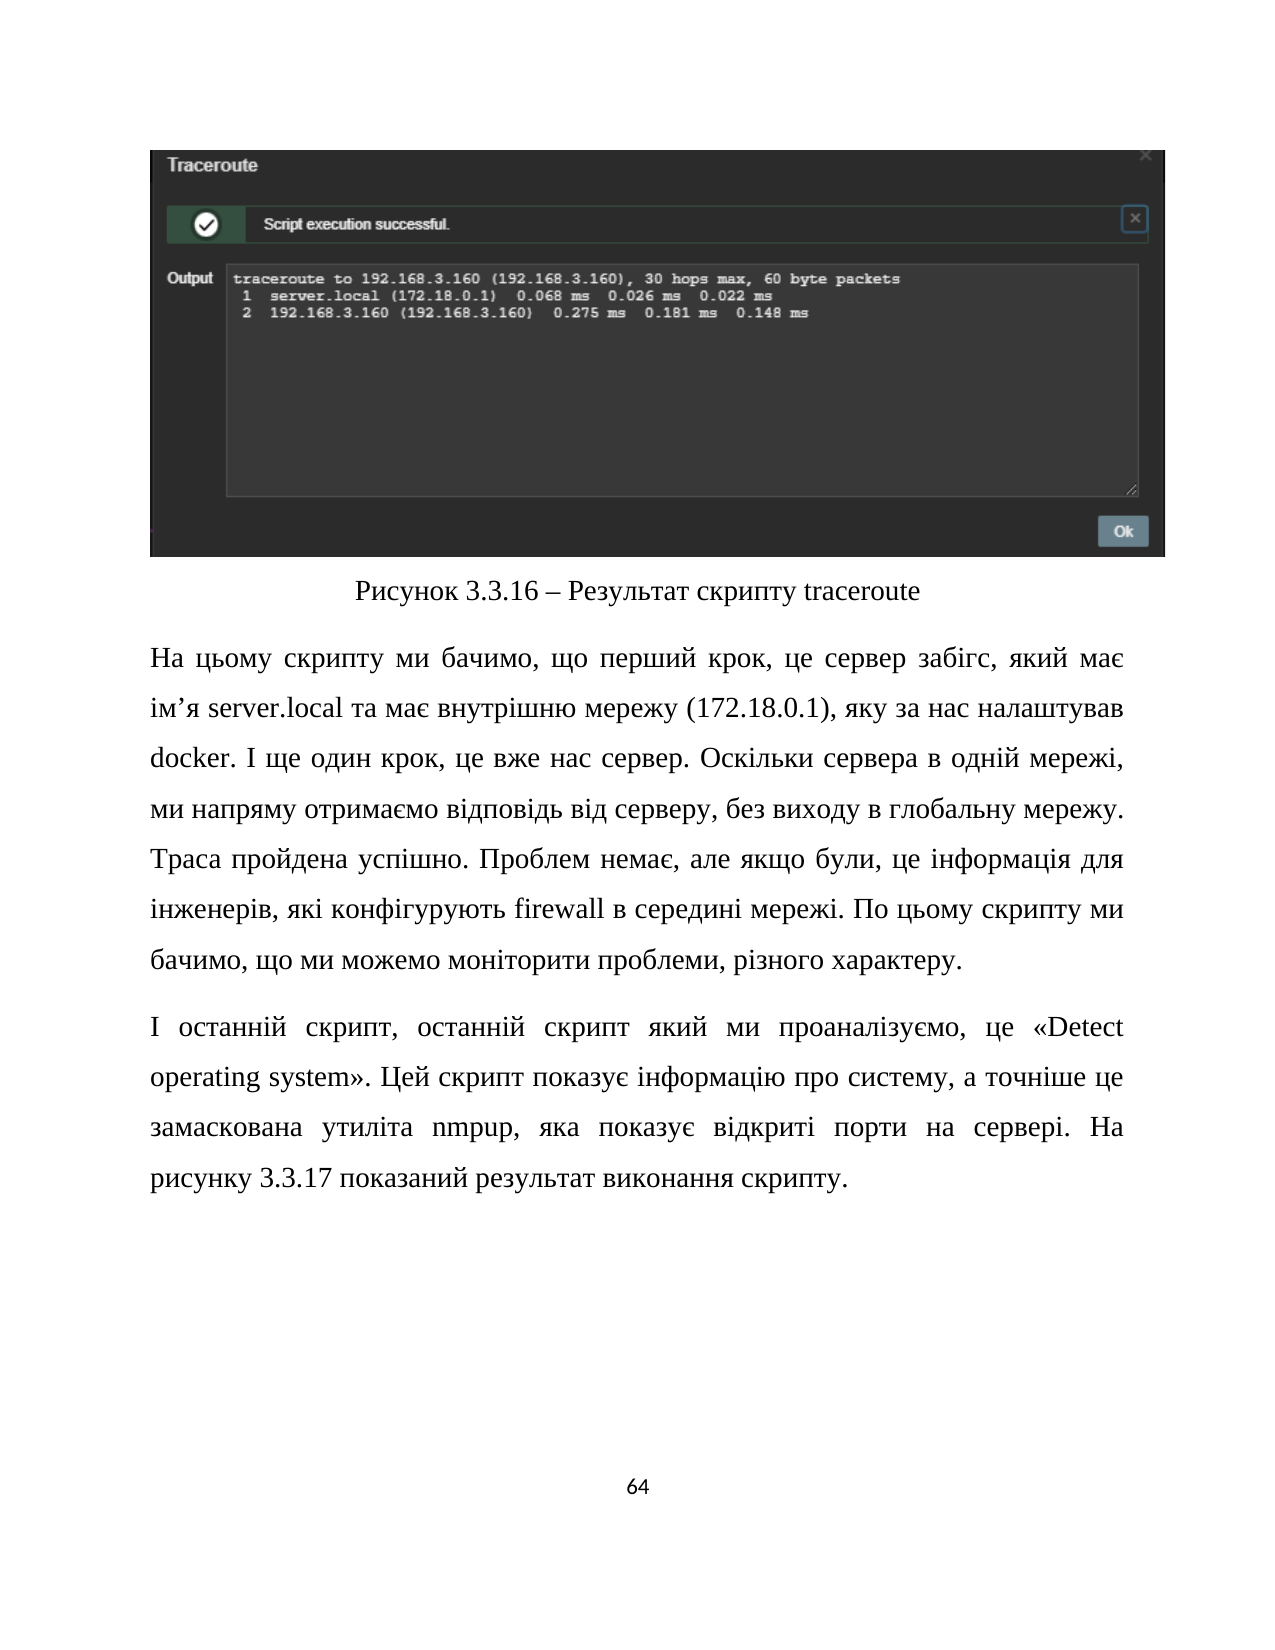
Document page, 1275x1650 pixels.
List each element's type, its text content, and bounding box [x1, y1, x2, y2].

picture [150, 150, 1166, 557]
text Рисунок 3.3.16 – Результат скрипту traceroute [150, 557, 1125, 606]
text На цьому скрипту ми бачимо, що перший крок, це сервер забігс, який має ім’я server.local та має внутрішню мережу (172.18.0.1), яку за нас налаштував docker. І ще один крок, це вже нас сервер. Оскільки сервера в одній мережі, ми напряму отримаємо відповідь від серверу, без виходу в глобальну мережу. Траса пройдена успішно. Проблем немає, але якщо були, це інформація для інженерів, які конфігурують firewall в середині мережі. По цьому скрипту ми бачимо, що ми можемо моніторити проблеми, різного характеру. [150, 640, 1125, 975]
text І останній скрипт, останній скрипт який ми проаналізуємо, це «Detect operating system». Цей скрипт показує інформацію про систему, а точніше це замаскована утиліта nmpup, яка показує відкриті порти на сервері. На рисунку 3.3.17 показаний результат виконання скрипту. [150, 1009, 1125, 1193]
